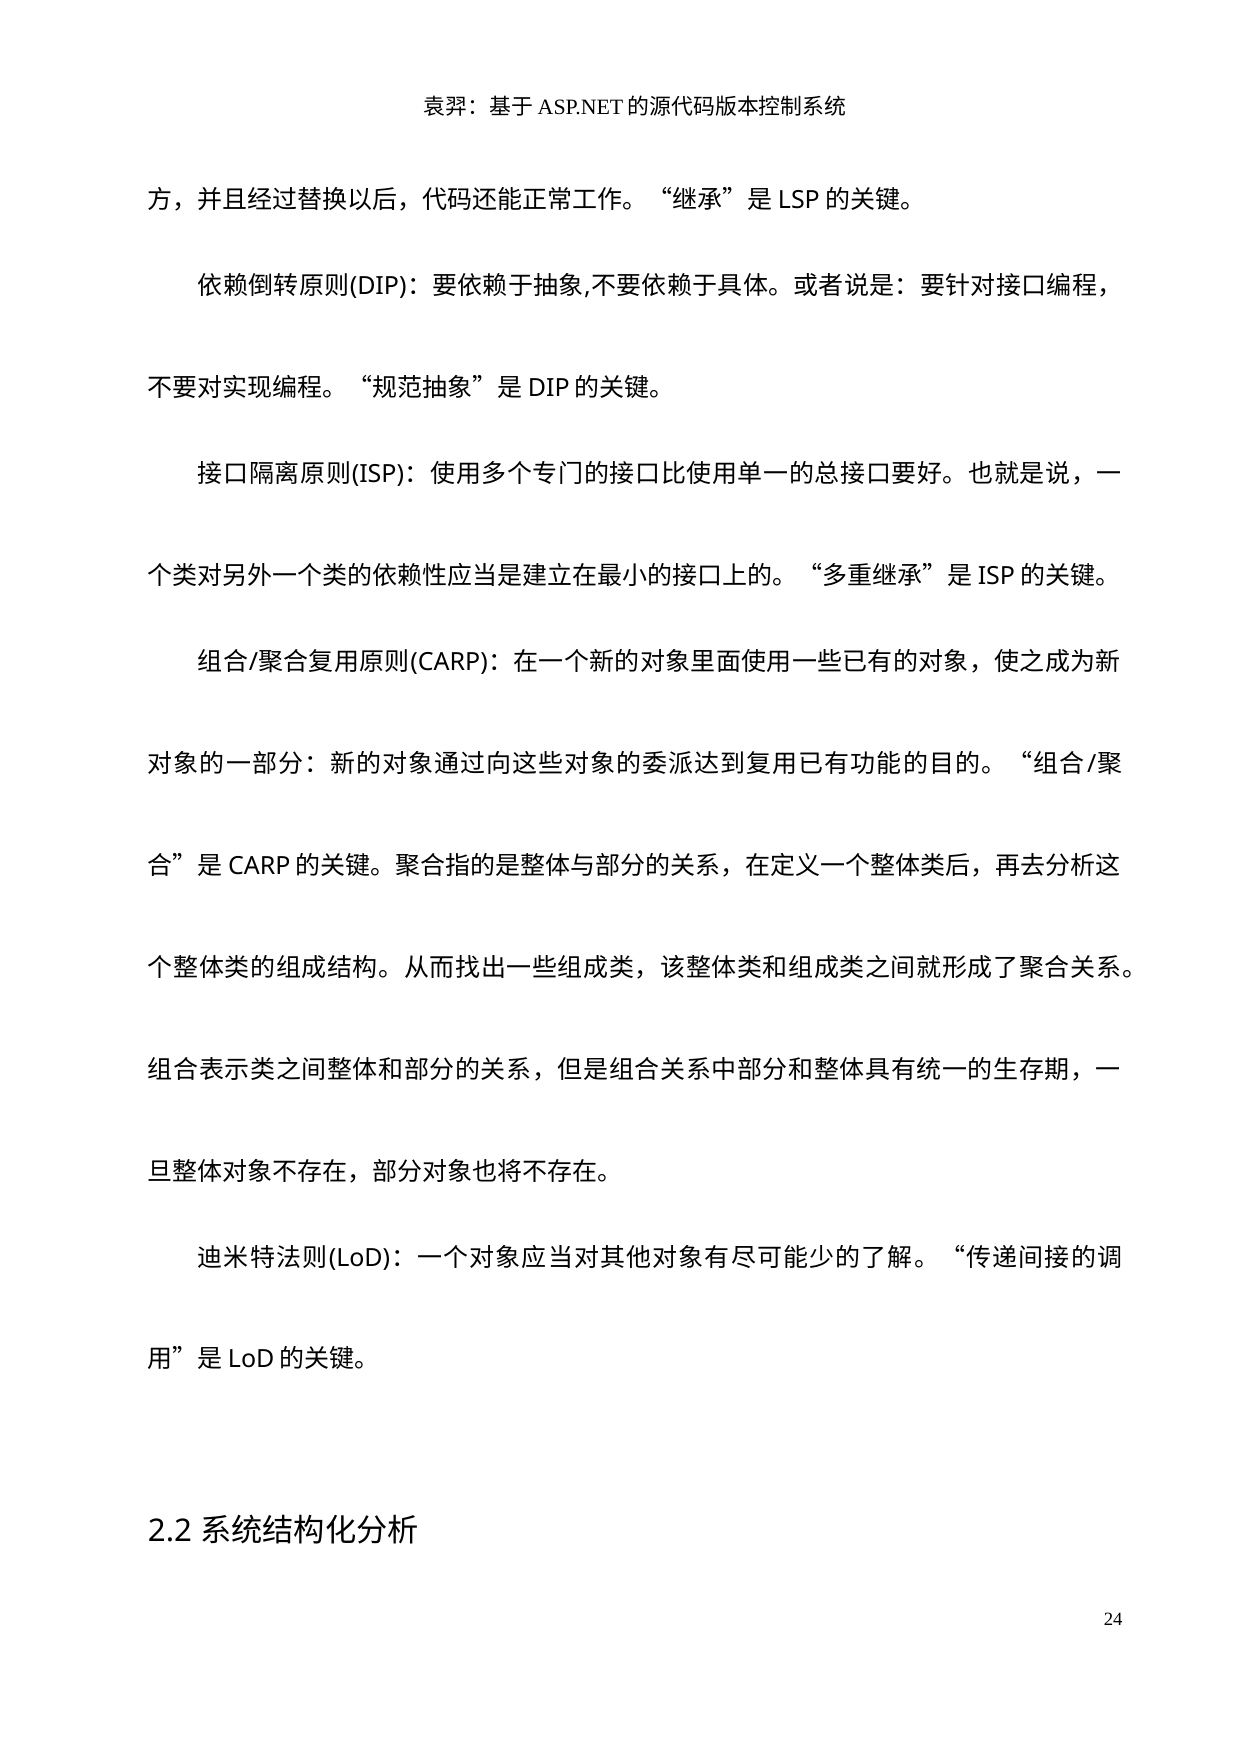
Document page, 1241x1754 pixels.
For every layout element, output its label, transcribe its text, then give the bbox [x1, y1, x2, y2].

text 组合/聚合复用原则(CARP)：在一个新的对象里面使用一些已有的对象，使之成为新对象的一部分：新的对象通过向这些对象的委派达到复用已有功能的目的。“组合/聚合”是CARP的关键。聚合指的是整体与部分的关系，在定义一个整体类后，再去分析这个整体类的组成结构。从而找出一些组成类，该整体类和组成类之间就形成了聚合关系。组合表示类之间整体和部分的关系，但是组合关系中部分和整体具有统一的生存期，一旦整体对象不存在，部分对象也将不存在。 [148, 626, 1122, 1203]
text 迪米特法则(LoD)：一个对象应当对其他对象有尽可能少的了解。“传递间接的调用”是LoD的关键。 [148, 1221, 1122, 1391]
text 依赖倒转原则(DIP)：要依赖于抽象,不要依赖于具体。或者说是：要针对接口编程，不要对实现编程。“规范抽象”是DIP的关键。 [148, 250, 1122, 420]
text 接口隔离原则(ISP)：使用多个专门的接口比使用单一的总接口要好。也就是说，一个类对另外一个类的依赖性应当是建立在最小的接口上的。“多重继承”是ISP的关键。 [148, 438, 1122, 608]
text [148, 164, 1122, 232]
text 2.2 系统结构化分析 [148, 1494, 1122, 1562]
